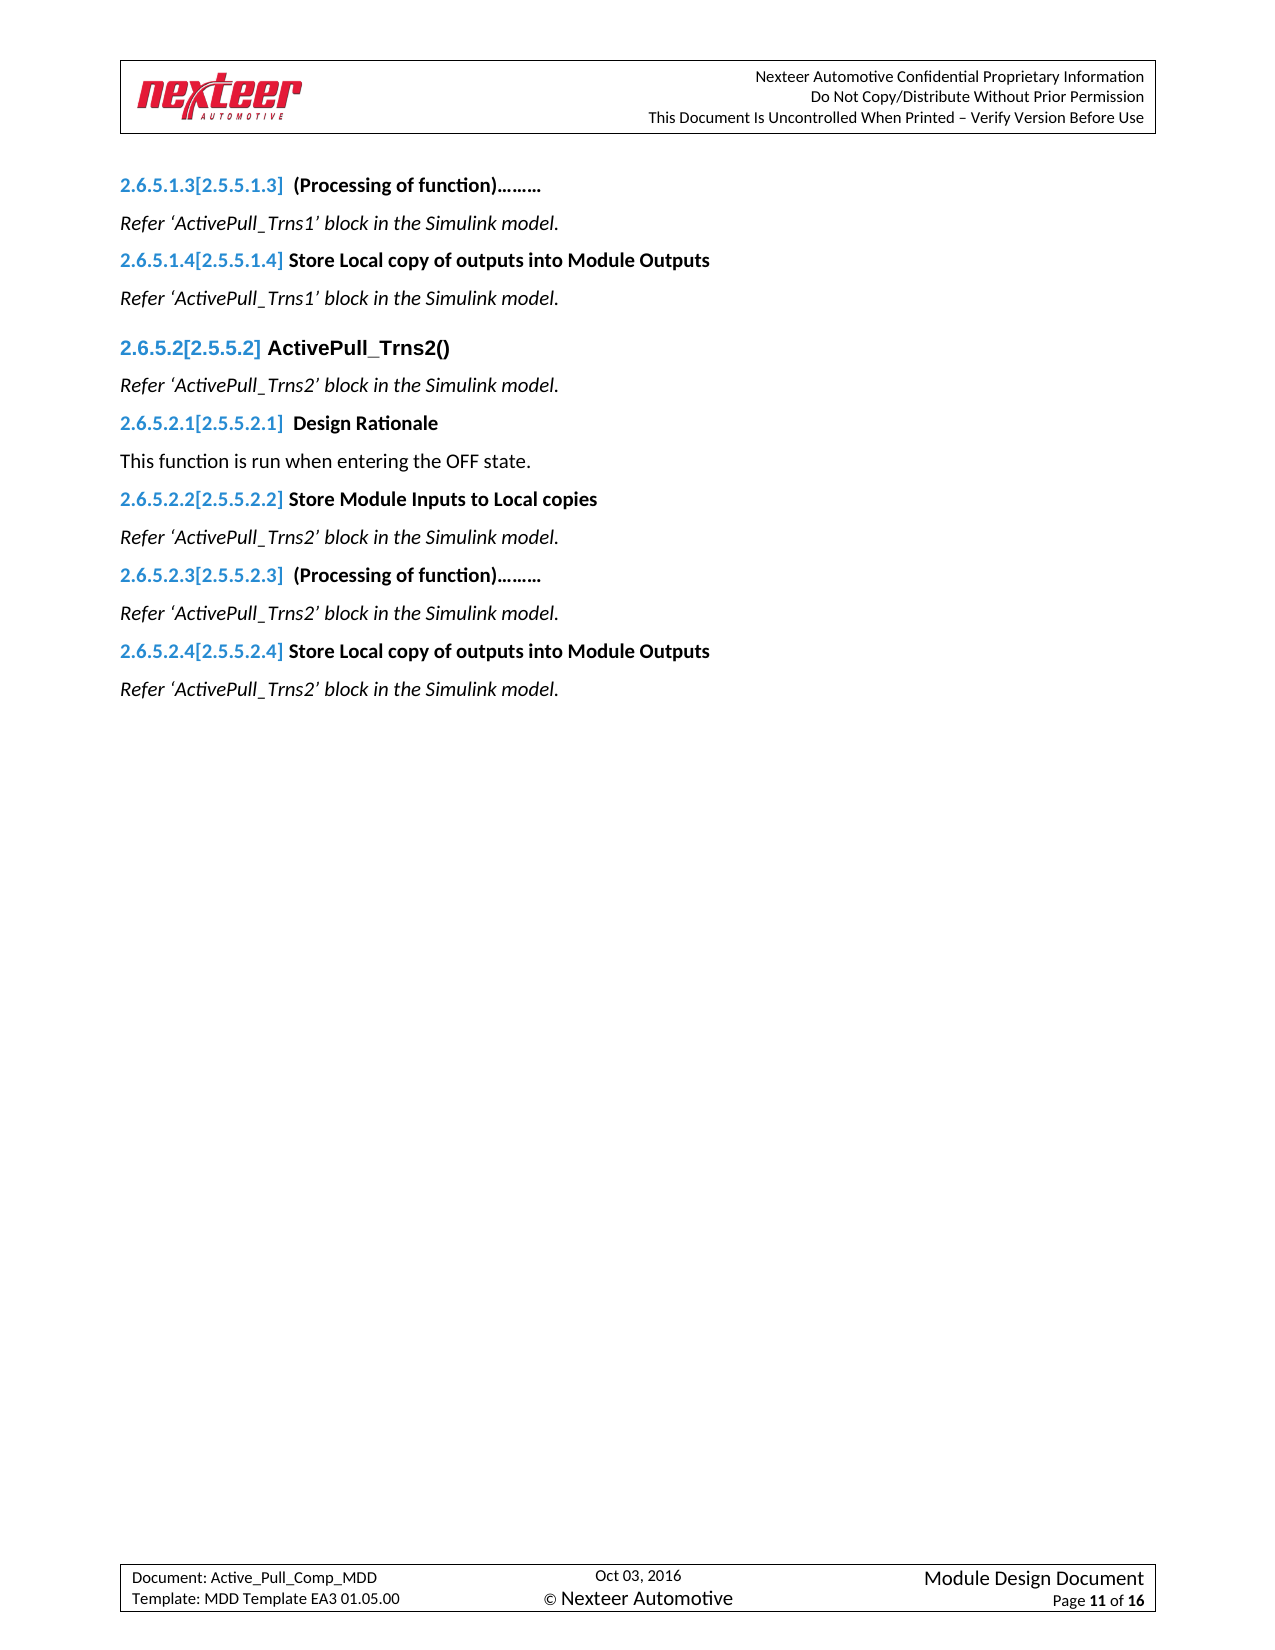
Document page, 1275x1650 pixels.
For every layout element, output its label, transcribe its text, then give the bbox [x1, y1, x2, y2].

subtitle Design Rationale [120, 410, 1155, 436]
subtitle Store Local copy of outputs into Module Outputs [120, 248, 1155, 273]
text Refer ‘ActivePull_Trns2’ block in the Simulink model. [120, 600, 1155, 625]
subtitle _Trns2() [120, 336, 1155, 360]
text Refer ‘ActivePull_Trns1’ block in the Simulink model. [120, 210, 1155, 235]
text Refer ‘ActivePull_Trns2’ block in the Simulink model. [120, 524, 1155, 549]
subtitle (Processing of function)……… [120, 172, 1155, 197]
text Refer ‘ActivePull_Trns1’ block in the Simulink model. [120, 286, 1155, 311]
text Refer ‘ActivePull_Trns2’ block in the Simulink model. [120, 372, 1155, 398]
subtitle (Processing of function)……… [120, 562, 1155, 587]
text This function is run when entering the OFF state. [120, 448, 1155, 474]
picture [131, 61, 307, 133]
text Refer ‘ActivePull_Trns2’ block in the Simulink model. [120, 676, 1155, 701]
subtitle Store Module Inputs to Local copies [120, 486, 1155, 512]
subtitle Store Local copy of outputs into Module Outputs [120, 638, 1155, 663]
